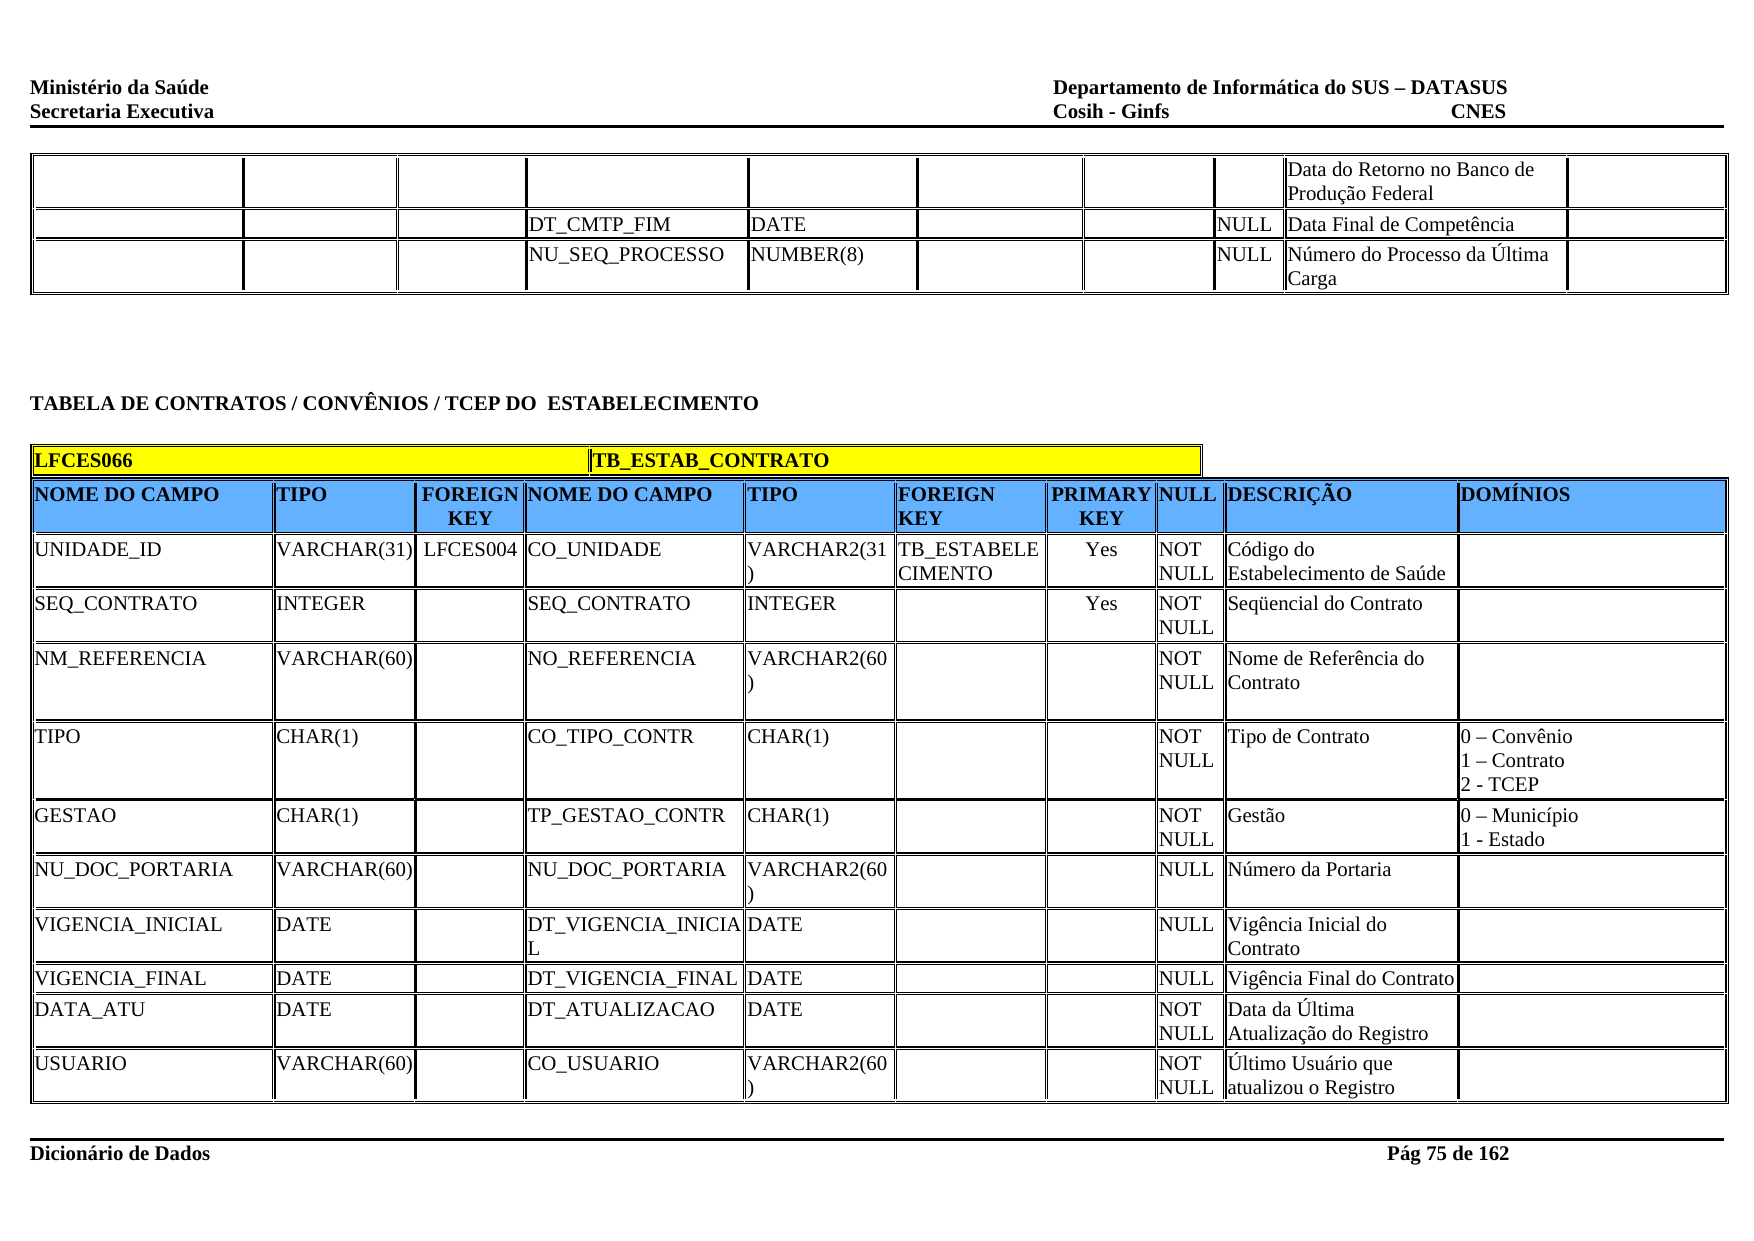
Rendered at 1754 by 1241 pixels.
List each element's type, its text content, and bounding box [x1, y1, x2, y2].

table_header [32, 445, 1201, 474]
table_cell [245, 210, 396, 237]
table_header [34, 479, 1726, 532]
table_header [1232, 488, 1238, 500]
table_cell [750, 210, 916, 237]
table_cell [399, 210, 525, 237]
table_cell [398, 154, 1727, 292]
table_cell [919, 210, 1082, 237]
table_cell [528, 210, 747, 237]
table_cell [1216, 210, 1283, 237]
text TABELA DE CONTRATOS / CONVÊNIOS / TCEP DO ESTABELECIMENTO [29, 391, 1724, 415]
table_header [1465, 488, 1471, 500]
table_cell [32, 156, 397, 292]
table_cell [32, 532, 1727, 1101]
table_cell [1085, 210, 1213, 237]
